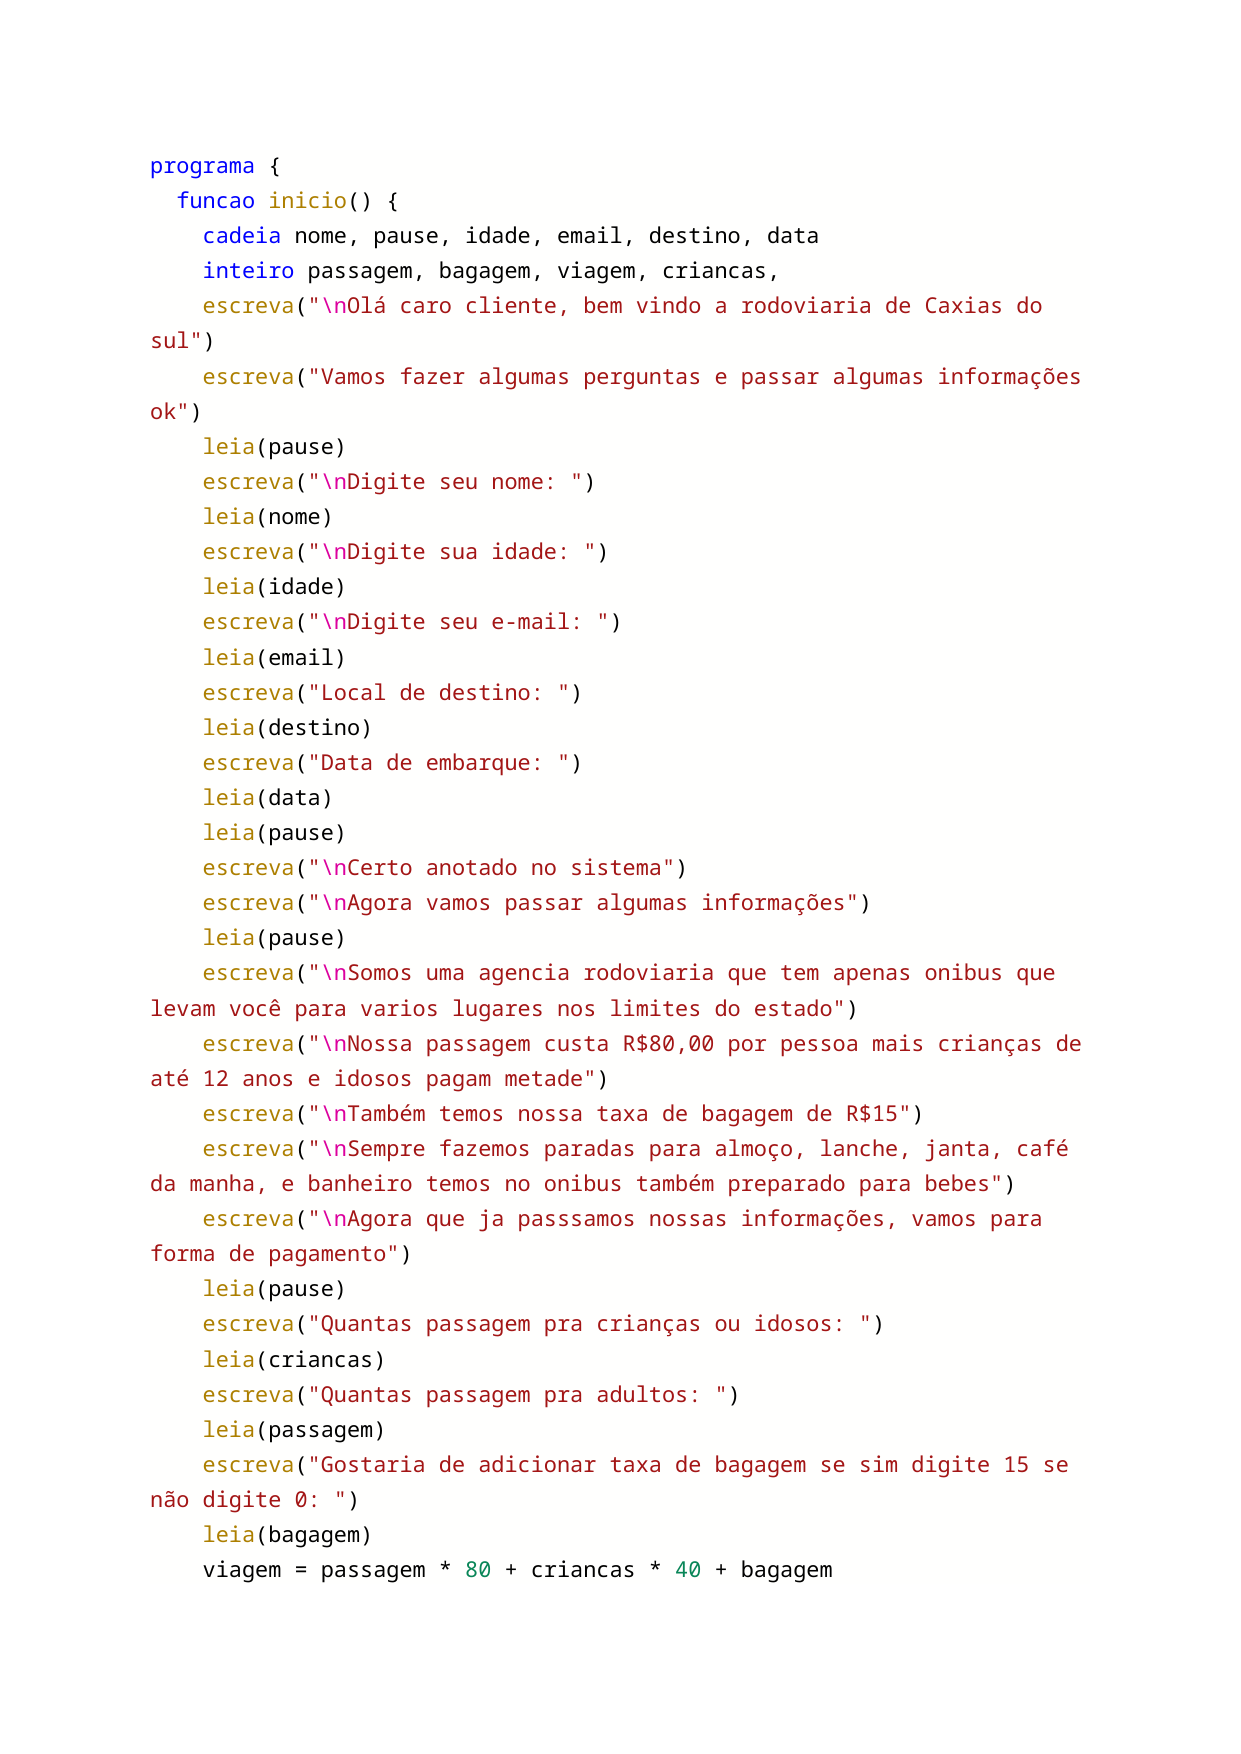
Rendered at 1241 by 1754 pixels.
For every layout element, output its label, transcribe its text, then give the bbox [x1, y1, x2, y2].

text escreva("Gostaria de adicionar taxa de bagagem se sim digite 15 se não digite 0: ") [150, 1449, 1090, 1514]
text leia(pause) [150, 431, 1090, 461]
text escreva("\nNossa passagem custa R$80,00 por pessoa mais crianças de até 12 anos e idosos pagam metade") [150, 1028, 1090, 1092]
text escreva("Data de embarque: ") [150, 747, 1090, 777]
text cadeia nome, pause, idade, email, destino, data [150, 220, 1090, 250]
text escreva("\nAgora que ja passsamos nossas informações, vamos para forma de pagamento") [150, 1203, 1090, 1268]
text escreva("\nTambém temos nossa taxa de bagagem de R$15") [150, 1098, 1090, 1128]
text escreva("\nSomos uma agencia rodoviaria que tem apenas onibus que levam você para varios lugares nos limites do estado") [150, 957, 1090, 1022]
text escreva("\nAgora vamos passar algumas informações") [150, 887, 1090, 917]
text leia(email) [150, 641, 1090, 671]
text escreva("\nDigite sua idade: ") [150, 536, 1090, 566]
text escreva("Vamos fazer algumas perguntas e passar algumas informações ok") [150, 361, 1090, 426]
text escreva("\nSempre fazemos paradas para almoço, lanche, janta, café da manha, e banheiro temos no onibus também preparado para bebes") [150, 1133, 1090, 1198]
text leia(pause) [150, 817, 1090, 847]
text leia(passagem) [150, 1414, 1090, 1443]
text leia(bagagem) [150, 1519, 1090, 1549]
text escreva("Local de destino: ") [150, 677, 1090, 706]
text leia(pause) [150, 1273, 1090, 1303]
text escreva("Quantas passagem pra adultos: ") [150, 1379, 1090, 1408]
text escreva("\nCerto anotado no sistema") [150, 852, 1090, 882]
text leia(criancas) [150, 1343, 1090, 1373]
text leia(nome) [150, 501, 1090, 531]
text escreva("Quantas passagem pra crianças ou idosos: ") [150, 1308, 1090, 1338]
text escreva("\nOlá caro cliente, bem vindo a rodoviaria de Caxias do sul") [150, 290, 1090, 355]
text escreva("\nDigite seu e-mail: ") [150, 606, 1090, 636]
text leia(pause) [150, 922, 1090, 952]
text escreva("\nDigite seu nome: ") [150, 466, 1090, 496]
text inteiro passagem, bagagem, viagem, criancas, [150, 255, 1090, 285]
text viagem = passagem * 80 + criancas * 40 + bagagem [150, 1554, 1090, 1584]
text funcao inicio() { [150, 185, 1090, 215]
text leia(idade) [150, 571, 1090, 601]
text leia(destino) [150, 712, 1090, 741]
text programa { [150, 150, 1090, 180]
text leia(data) [150, 782, 1090, 812]
